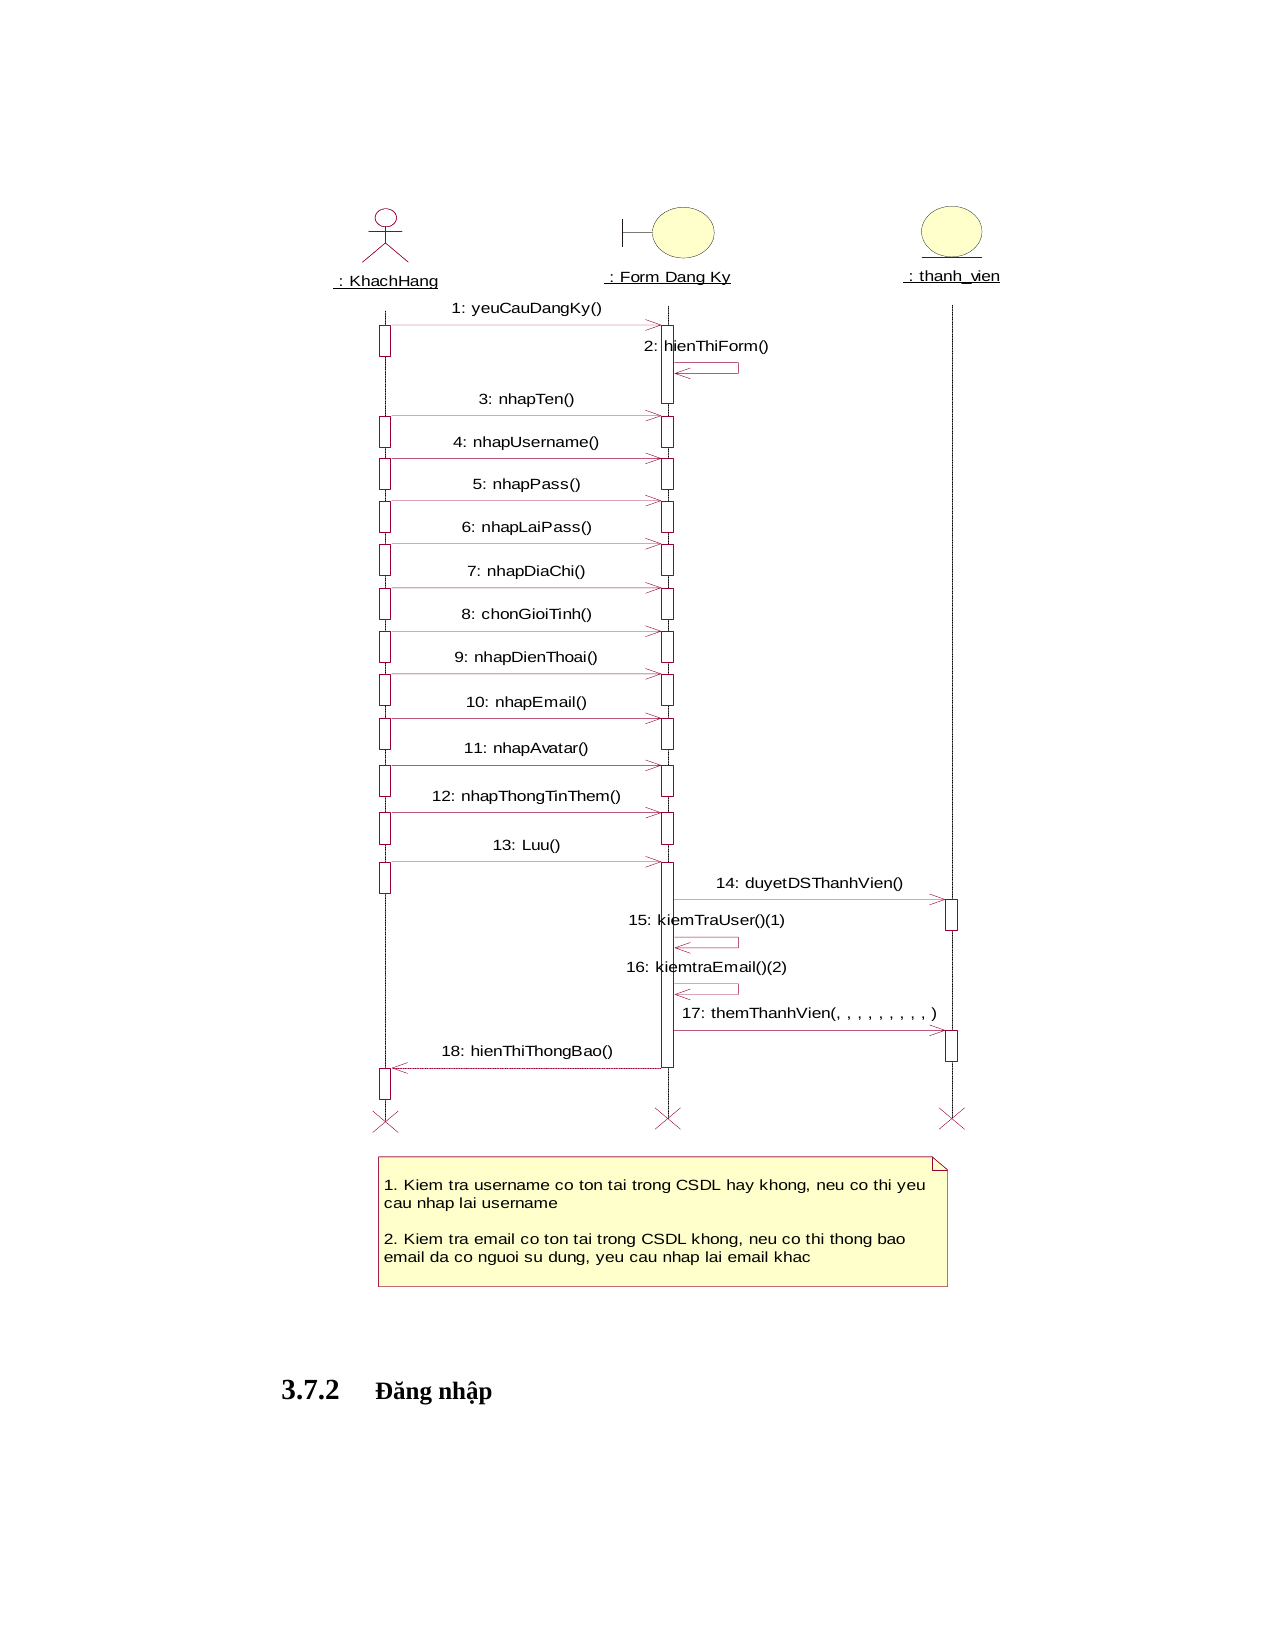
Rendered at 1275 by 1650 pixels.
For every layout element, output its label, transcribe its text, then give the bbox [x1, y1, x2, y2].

list Đăng nhập [244, 1372, 1125, 1405]
